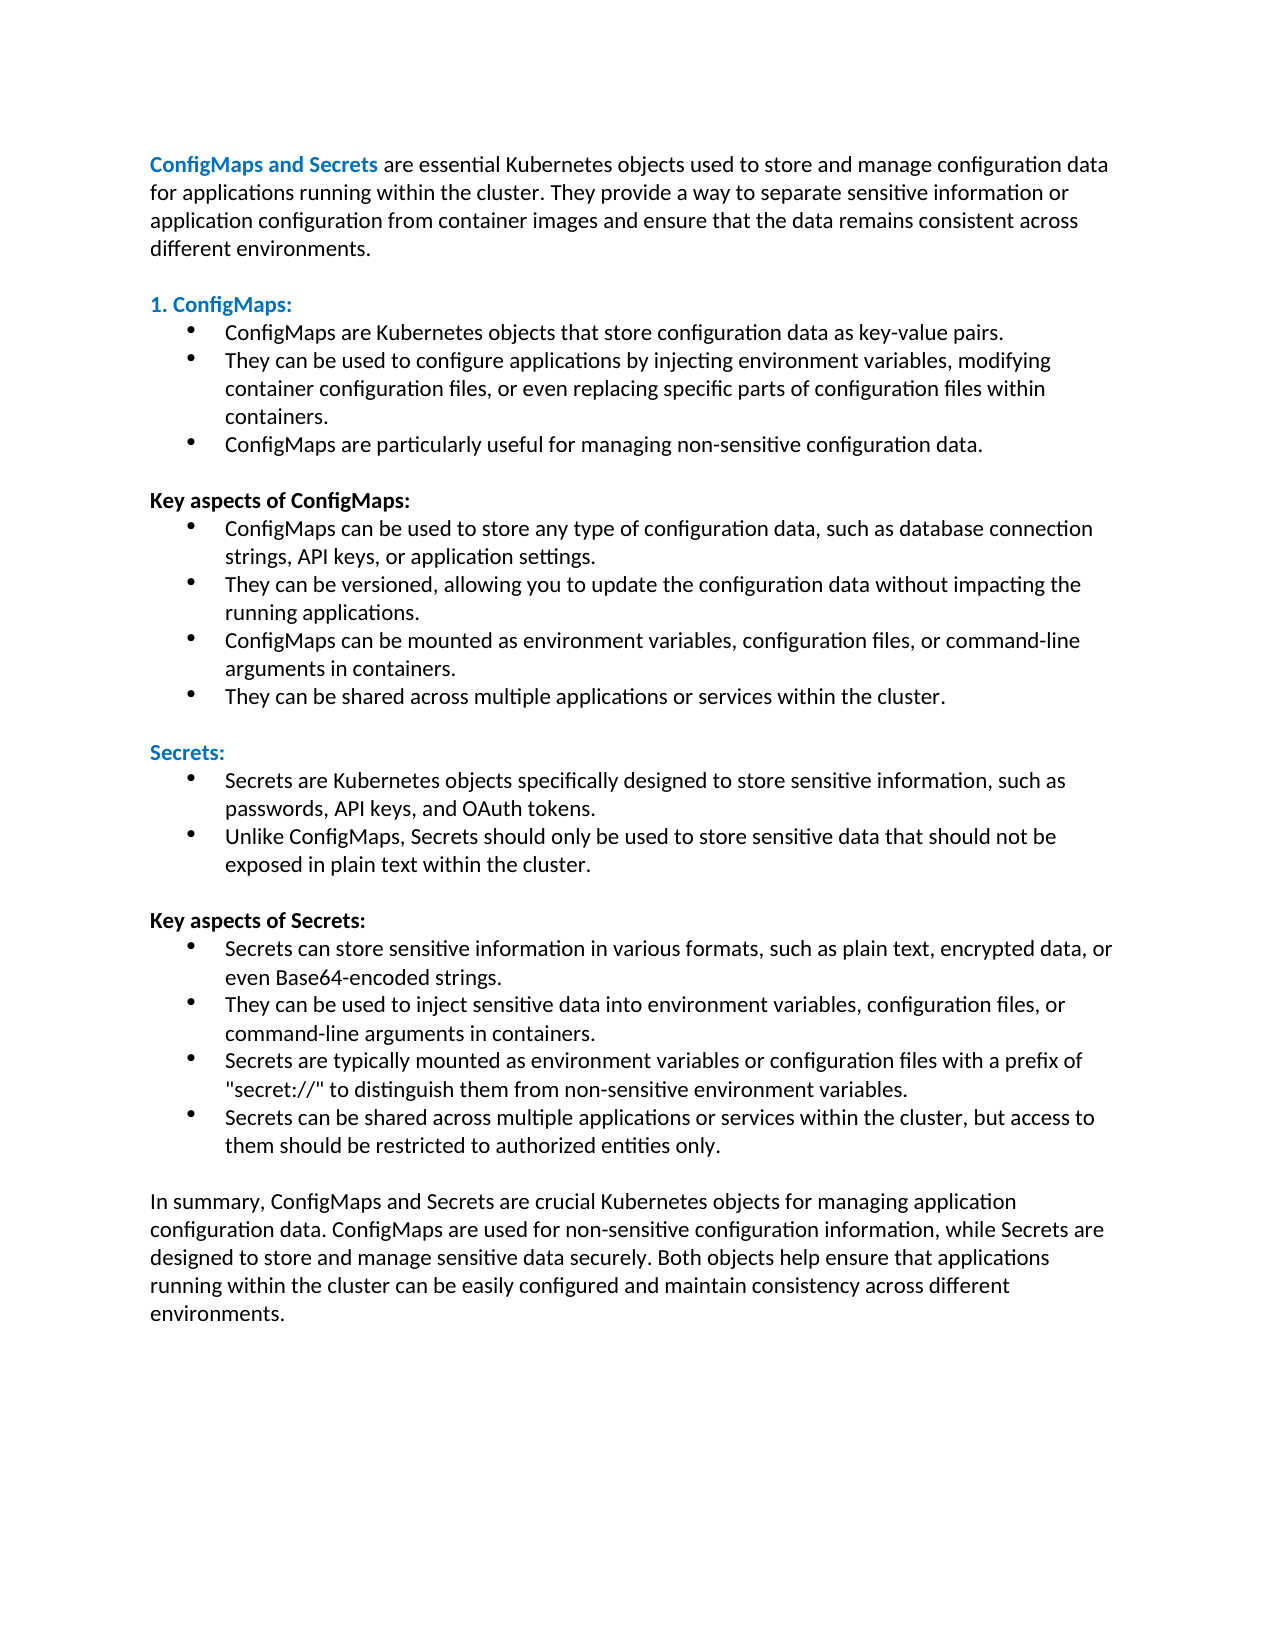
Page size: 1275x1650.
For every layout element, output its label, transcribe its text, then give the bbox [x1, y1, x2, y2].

text Secrets: [150, 738, 1125, 766]
text Key aspects of Secrets: [150, 907, 1125, 934]
list ConfigMaps can be used to store any type of configuration data, such as database connection strings, API keys, or application settings. [187, 514, 1125, 570]
list Secrets can be shared across multiple applications or services within the cluster, but access to them should be restricted to authorized entities only. [187, 1103, 1125, 1159]
text 1. ConfigMaps: [150, 290, 1125, 318]
list Secrets can store sensitive information in various formats, such as plain text, encrypted data, or even Base64-encoded strings. [187, 934, 1125, 991]
list Unlike ConfigMaps, Secrets should only be used to store sensitive data that should not be exposed in plain text within the cluster. [187, 822, 1125, 878]
list They can be used to inject sensitive data into environment variables, configuration files, or command-line arguments in containers. [187, 991, 1125, 1047]
list ConfigMaps are Kubernetes objects that store configuration data as key-value pairs. [187, 318, 1125, 346]
text Key aspects of ConfigMaps: [150, 486, 1125, 514]
text ConfigMaps and Secrets are essential Kubernetes objects used to store and manage configuration data for applications running within the cluster. They provide a way to separate sensitive information or application configuration from container images and ensure that the data remains consistent across different environments. [150, 150, 1125, 262]
list Secrets are Kubernetes objects specifically designed to store sensitive information, such as passwords, API keys, and OAuth tokens. [187, 766, 1125, 822]
list They can be shared across multiple applications or services within the cluster. [187, 682, 1125, 710]
list They can be versioned, allowing you to update the configuration data without impacting the running applications. [187, 570, 1125, 626]
list Secrets are typically mounted as environment variables or configuration files with a prefix of "secret://" to distinguish them from non-sensitive environment variables. [187, 1047, 1125, 1103]
list They can be used to configure applications by injecting environment variables, modifying container configuration files, or even replacing specific parts of configuration files within containers. [187, 346, 1125, 430]
text In summary, ConfigMaps and Secrets are crucial Kubernetes objects for managing application configuration data. ConfigMaps are used for non-sensitive configuration information, while Secrets are designed to store and manage sensitive data securely. Both objects help ensure that applications running within the cluster can be easily configured and maintain consistency across different environments. [150, 1187, 1125, 1327]
list ConfigMaps can be mounted as environment variables, configuration files, or command-line arguments in containers. [187, 626, 1125, 682]
list ConfigMaps are particularly useful for managing non-sensitive configuration data. [187, 430, 1125, 458]
